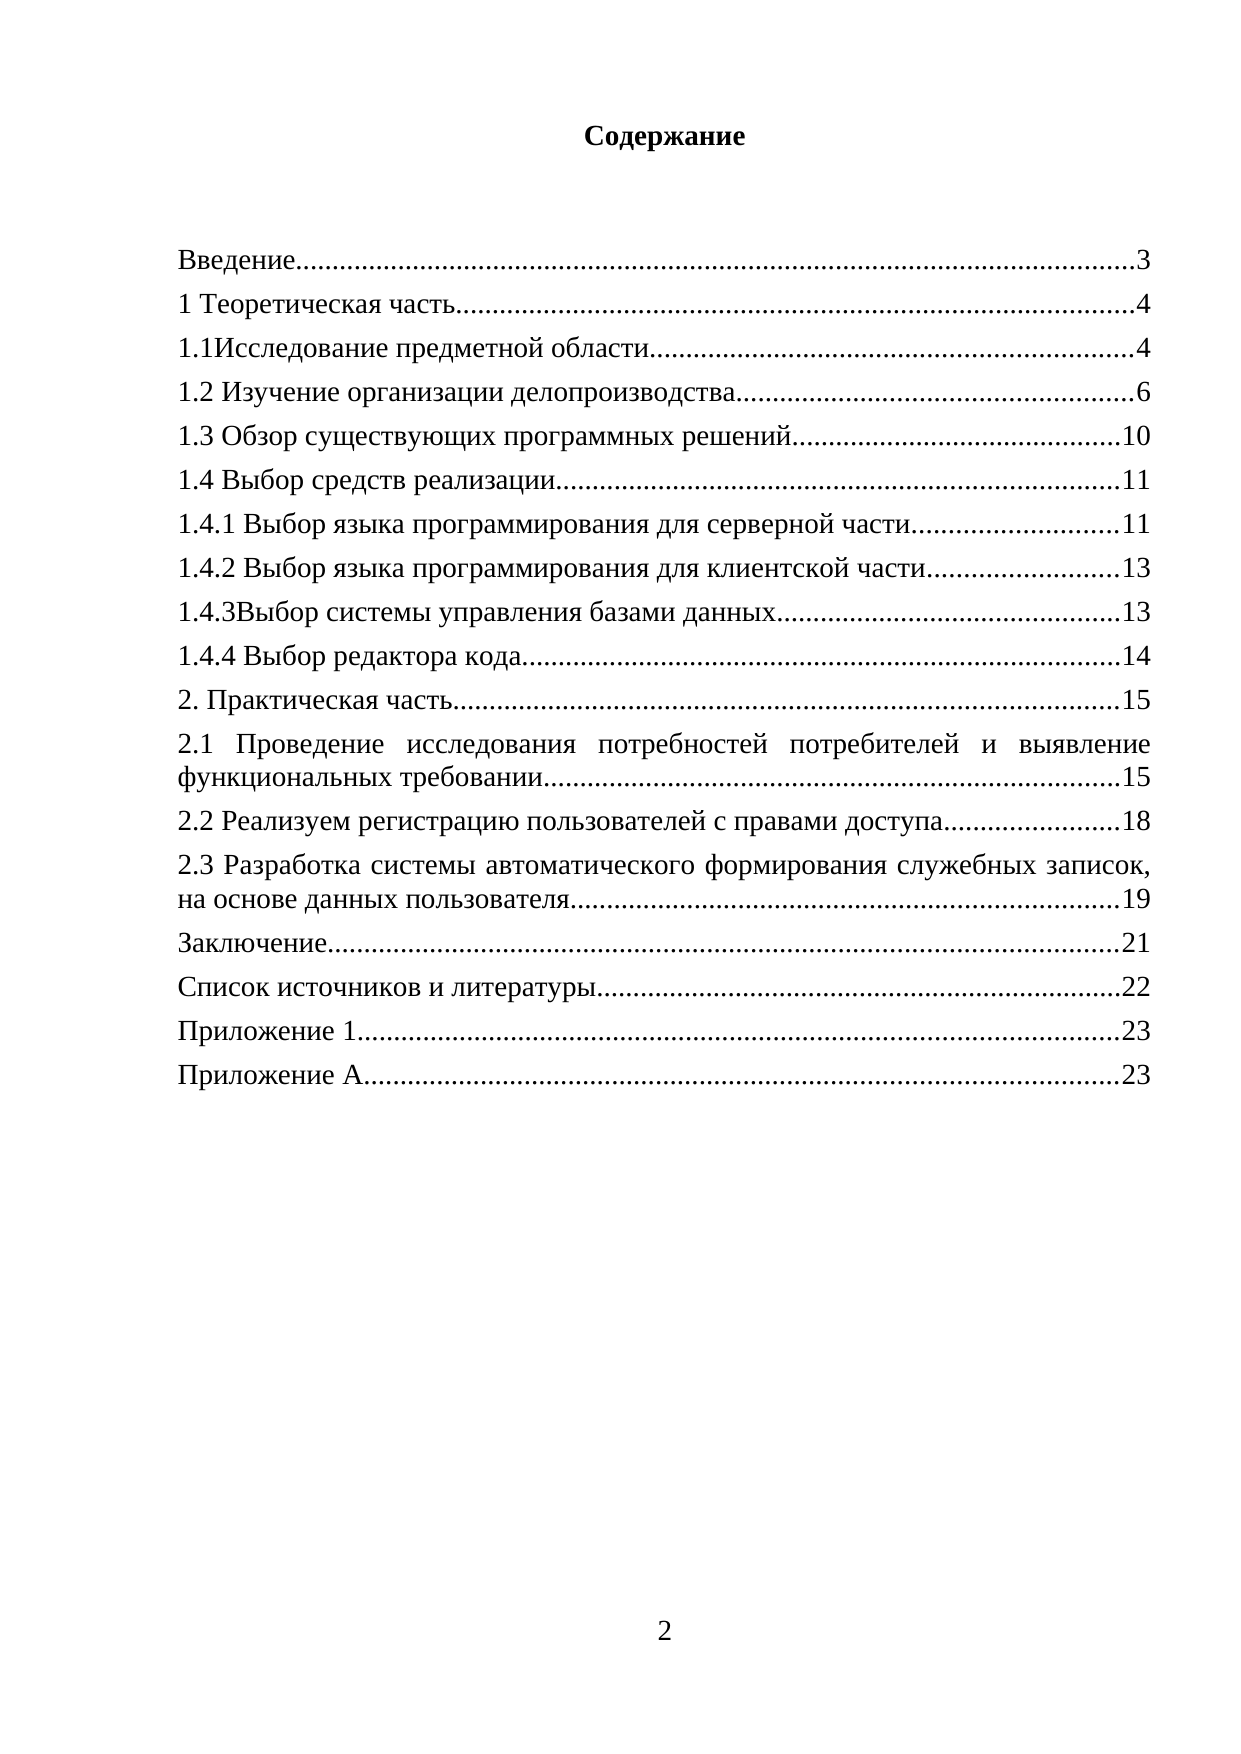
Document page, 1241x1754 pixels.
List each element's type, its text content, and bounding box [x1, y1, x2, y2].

title Содержание [177, 118, 1152, 152]
